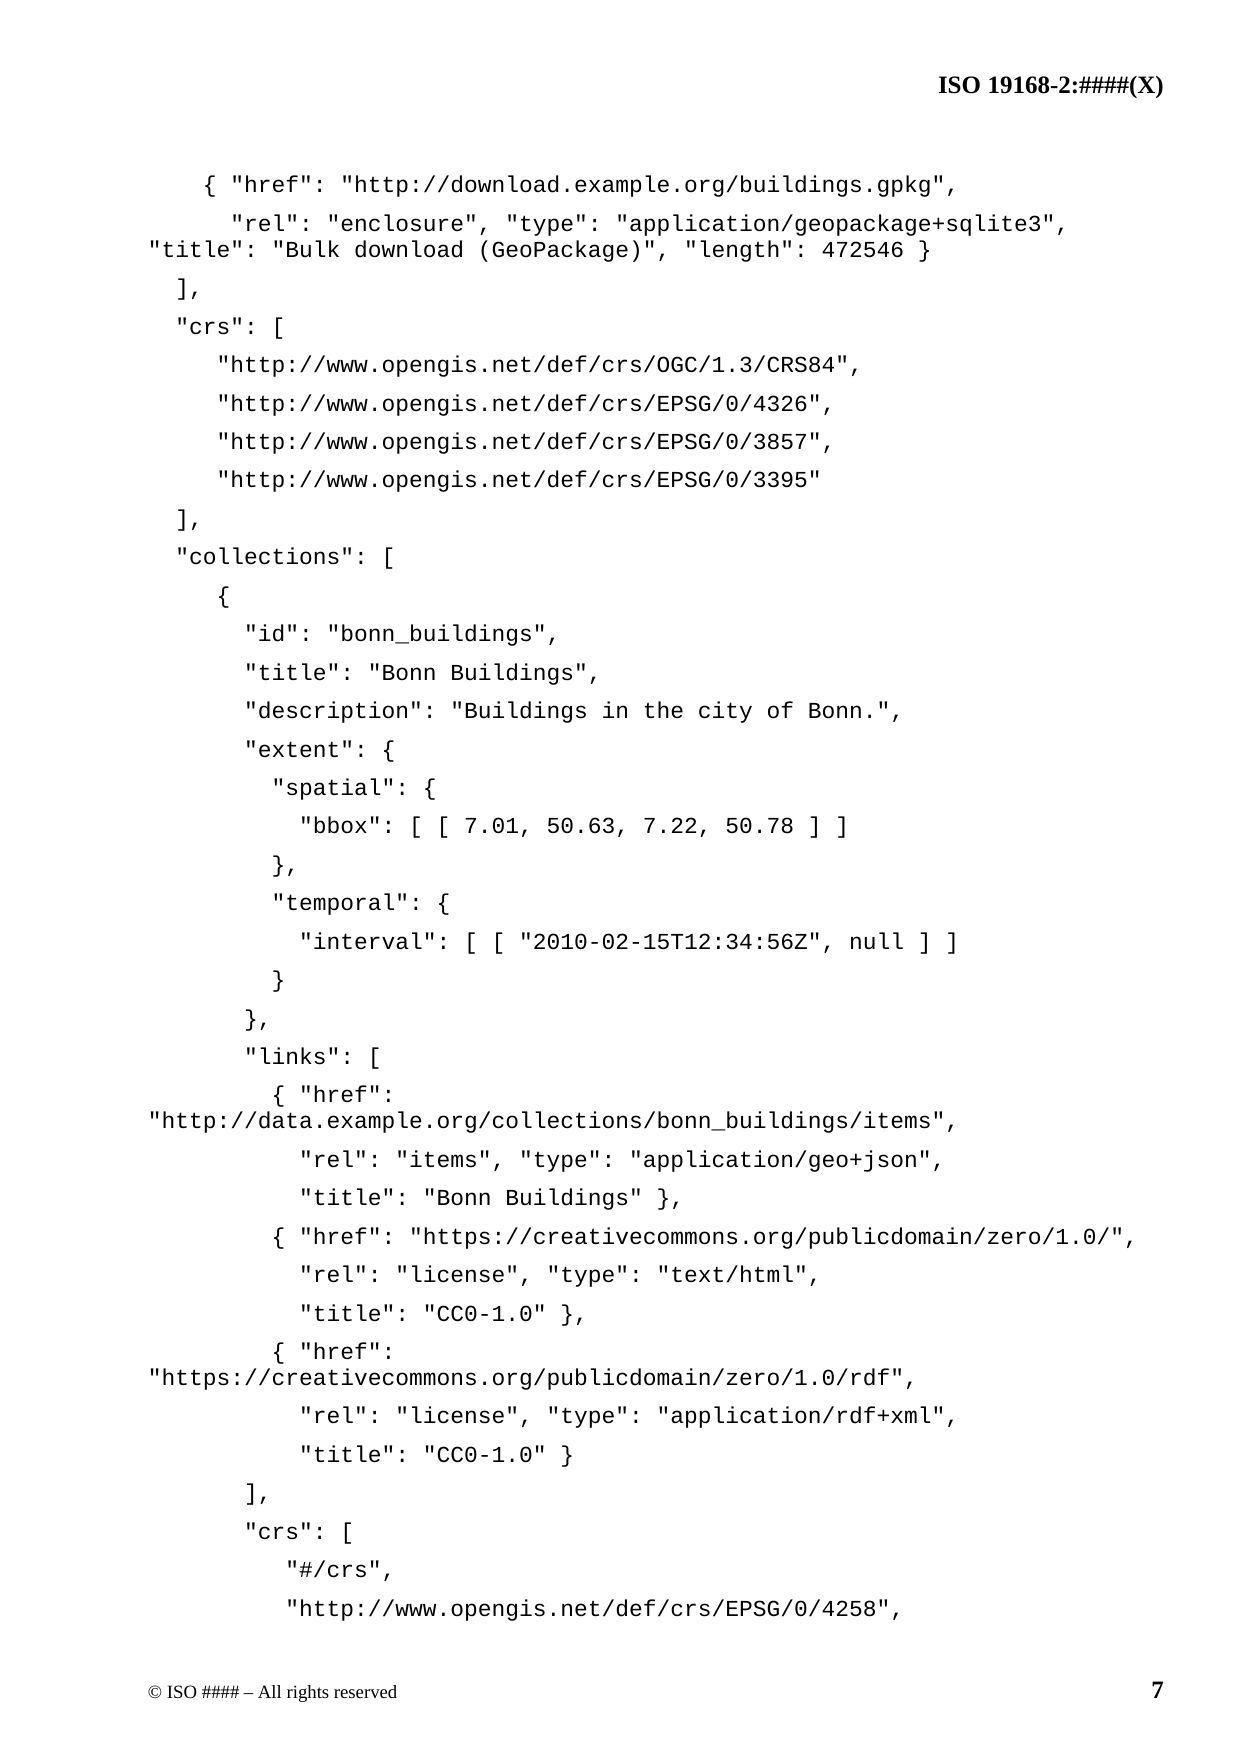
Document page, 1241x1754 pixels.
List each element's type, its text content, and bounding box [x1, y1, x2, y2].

text "links": [ [148, 1045, 1163, 1071]
text }, [148, 853, 1163, 879]
text "http://www.opengis.net/def/crs/EPSG/0/4326", [148, 392, 1163, 418]
text "title": "CC0-1.0" }, [148, 1302, 1163, 1328]
text "rel": "license", "type": "text/html", [148, 1263, 1163, 1289]
text "temporal": { [148, 892, 1163, 918]
text { "href": "https://creativecommons.org/publicdomain/zero/1.0/rdf", [148, 1340, 1163, 1392]
text "description": "Buildings in the city of Bonn.", [148, 699, 1163, 725]
text "rel": "license", "type": "application/rdf+xml", [148, 1405, 1163, 1431]
text "extent": { [148, 738, 1163, 764]
text { "href": "http://data.example.org/collections/bonn_buildings/items", [148, 1084, 1163, 1136]
text "http://www.opengis.net/def/crs/EPSG/0/3395" [148, 469, 1163, 495]
text ], [148, 507, 1163, 533]
text "crs": [ [148, 315, 1163, 341]
text "rel": "enclosure", "type": "application/geopackage+sqlite3", "title": "Bulk download (GeoPackage)", "length": 472546 } [148, 212, 1163, 264]
text "rel": "items", "type": "application/geo+json", [148, 1148, 1163, 1174]
text "title": "Bonn Buildings" }, [148, 1187, 1163, 1213]
text "title": "Bonn Buildings", [148, 661, 1163, 687]
text "bbox": [ [ 7.01, 50.63, 7.22, 50.78 ] ] [148, 815, 1163, 841]
text "id": "bonn_buildings", [148, 623, 1163, 648]
text "http://www.opengis.net/def/crs/EPSG/0/3857", [148, 430, 1163, 456]
text "http://www.opengis.net/def/crs/EPSG/0/4258", [148, 1597, 1163, 1623]
text "title": "CC0-1.0" } [148, 1443, 1163, 1469]
text { [148, 584, 1163, 610]
text } [148, 968, 1163, 994]
text ], [148, 1482, 1163, 1508]
text "http://www.opengis.net/def/crs/OGC/1.3/CRS84", [148, 353, 1163, 379]
text { "href": "http://download.example.org/buildings.gpkg", [148, 174, 1163, 200]
text ], [148, 277, 1163, 303]
text { "href": "https://creativecommons.org/publicdomain/zero/1.0/", [148, 1225, 1163, 1251]
text "collections": [ [148, 546, 1163, 572]
text "interval": [ [ "2010-02-15T12:34:56Z", null ] ] [148, 930, 1163, 956]
text "#/crs", [148, 1558, 1163, 1584]
text }, [148, 1007, 1163, 1033]
text "crs": [ [148, 1520, 1163, 1546]
text "spatial": { [148, 776, 1163, 802]
